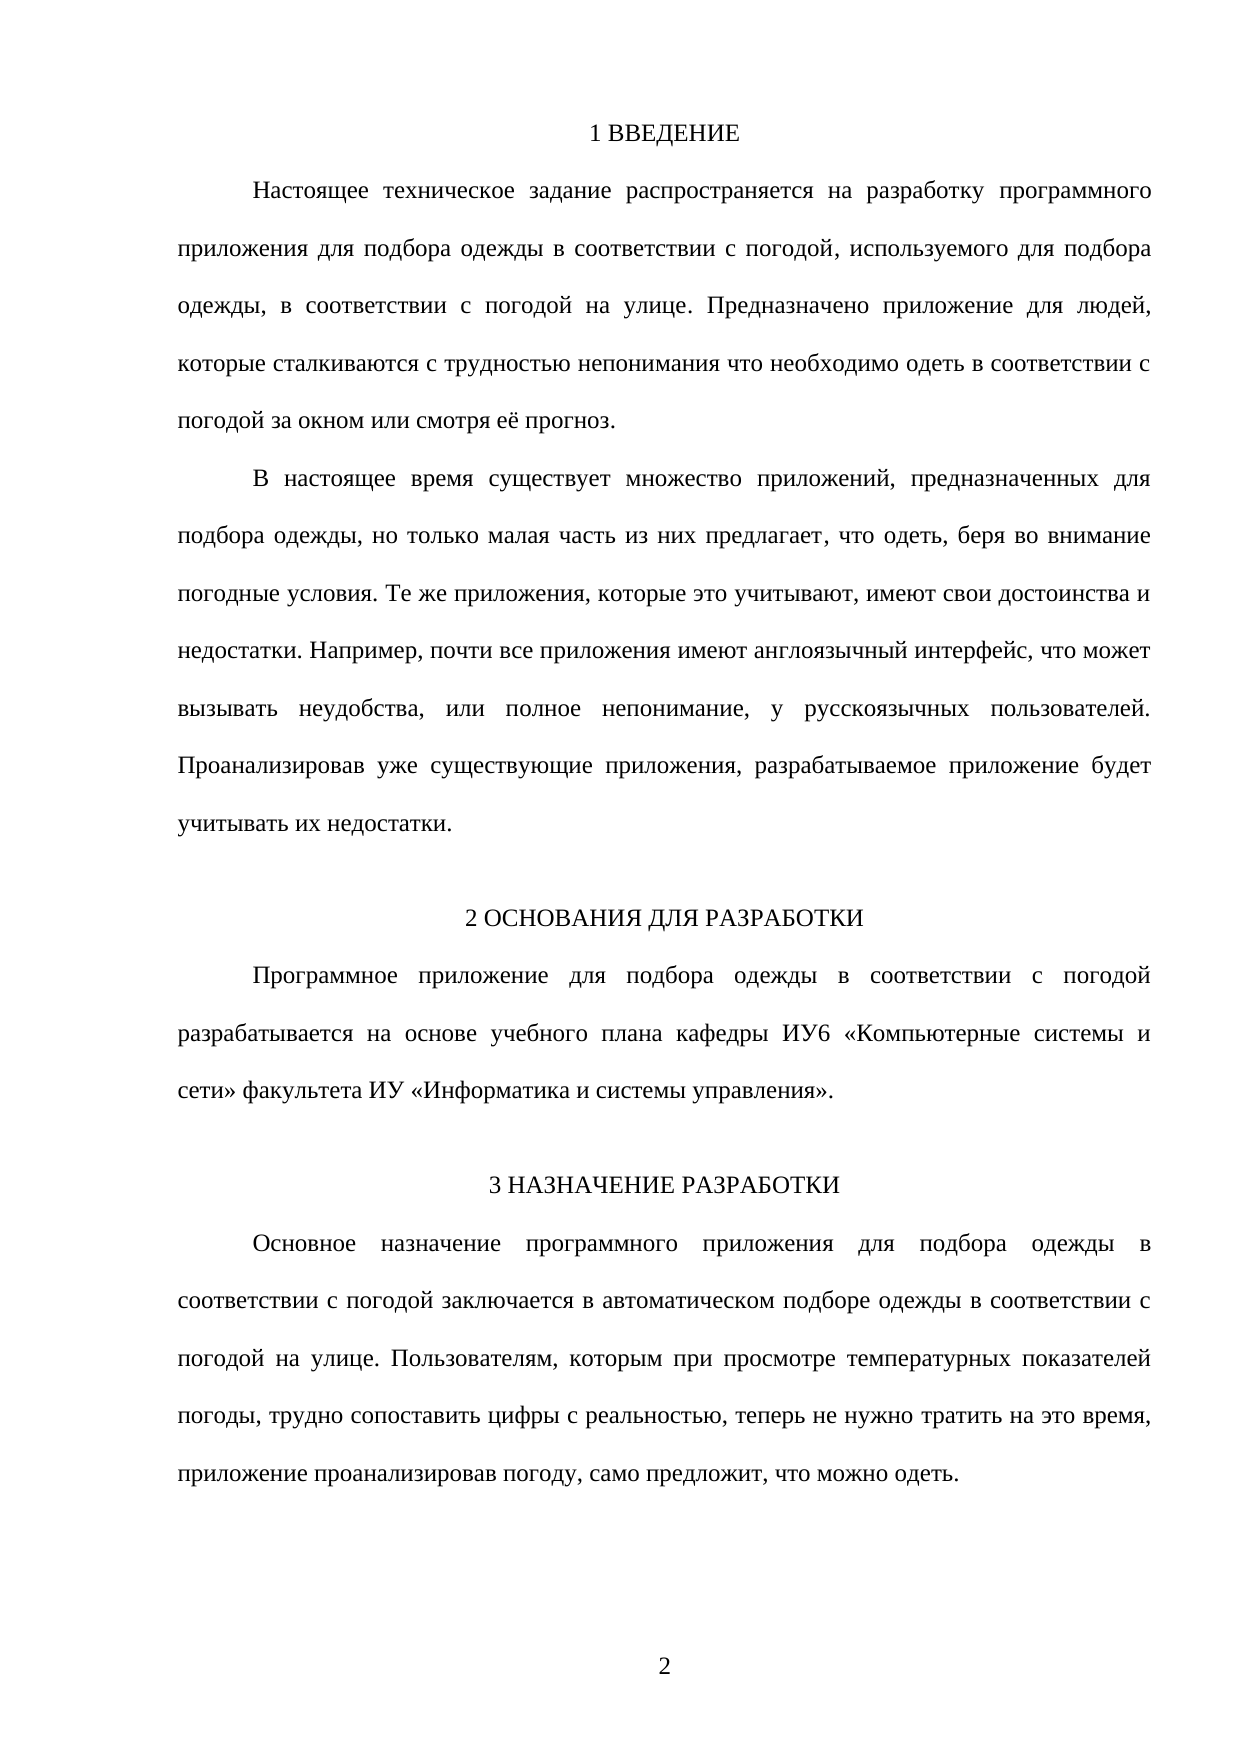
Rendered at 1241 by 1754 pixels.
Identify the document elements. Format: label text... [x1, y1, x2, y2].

text 1 Введение [177, 118, 1152, 147]
text Основное назначение программного приложения для подбора одежды в соответствии с погодой заключается в автоматическом подборе одежды в соответствии с погодой на улице. Пользователям, которым при просмотре температурных показателей погоды, трудно сопоставить цифры с реальностью, теперь не нужно тратить на это время, приложение проанализировав погоду, само предложит, что можно одеть. [177, 1228, 1152, 1487]
text Настоящее техническое задание распространяется на разработку программного приложения для подбора одежды в соответствии с погодой, используемого для подбора одежды, в соответствии с погодой на улице. Предназначено приложение для людей, которые сталкиваются с трудностью непонимания что необходимо одеть в соответствии с погодой за окном или смотря её прогноз. [177, 176, 1152, 434]
text В настоящее время существует множество приложений, предназначенных для подбора одежды, но только малая часть из них предлагает, что одеть, беря во внимание погодные условия. Те же приложения, которые это учитывают, имеют свои достоинства и недостатки. Например, почти все приложения имеют англоязычный интерфейс, что может вызывать неудобства, или полное непонимание, у русскоязычных пользователей. Проанализировав уже существующие приложения, разрабатываемое приложение будет учитывать их недостатки. [177, 463, 1152, 837]
subtitle 2 Основания для разработки [177, 903, 1152, 932]
text Программное приложение для подбора одежды в соответствии с погодой разрабатывается на основе учебного плана кафедры ИУ6 «Компьютерные системы и сети» факультета ИУ «Информатика и системы управления». [177, 961, 1152, 1104]
subtitle 3 Назначение разработки [177, 1171, 1152, 1199]
